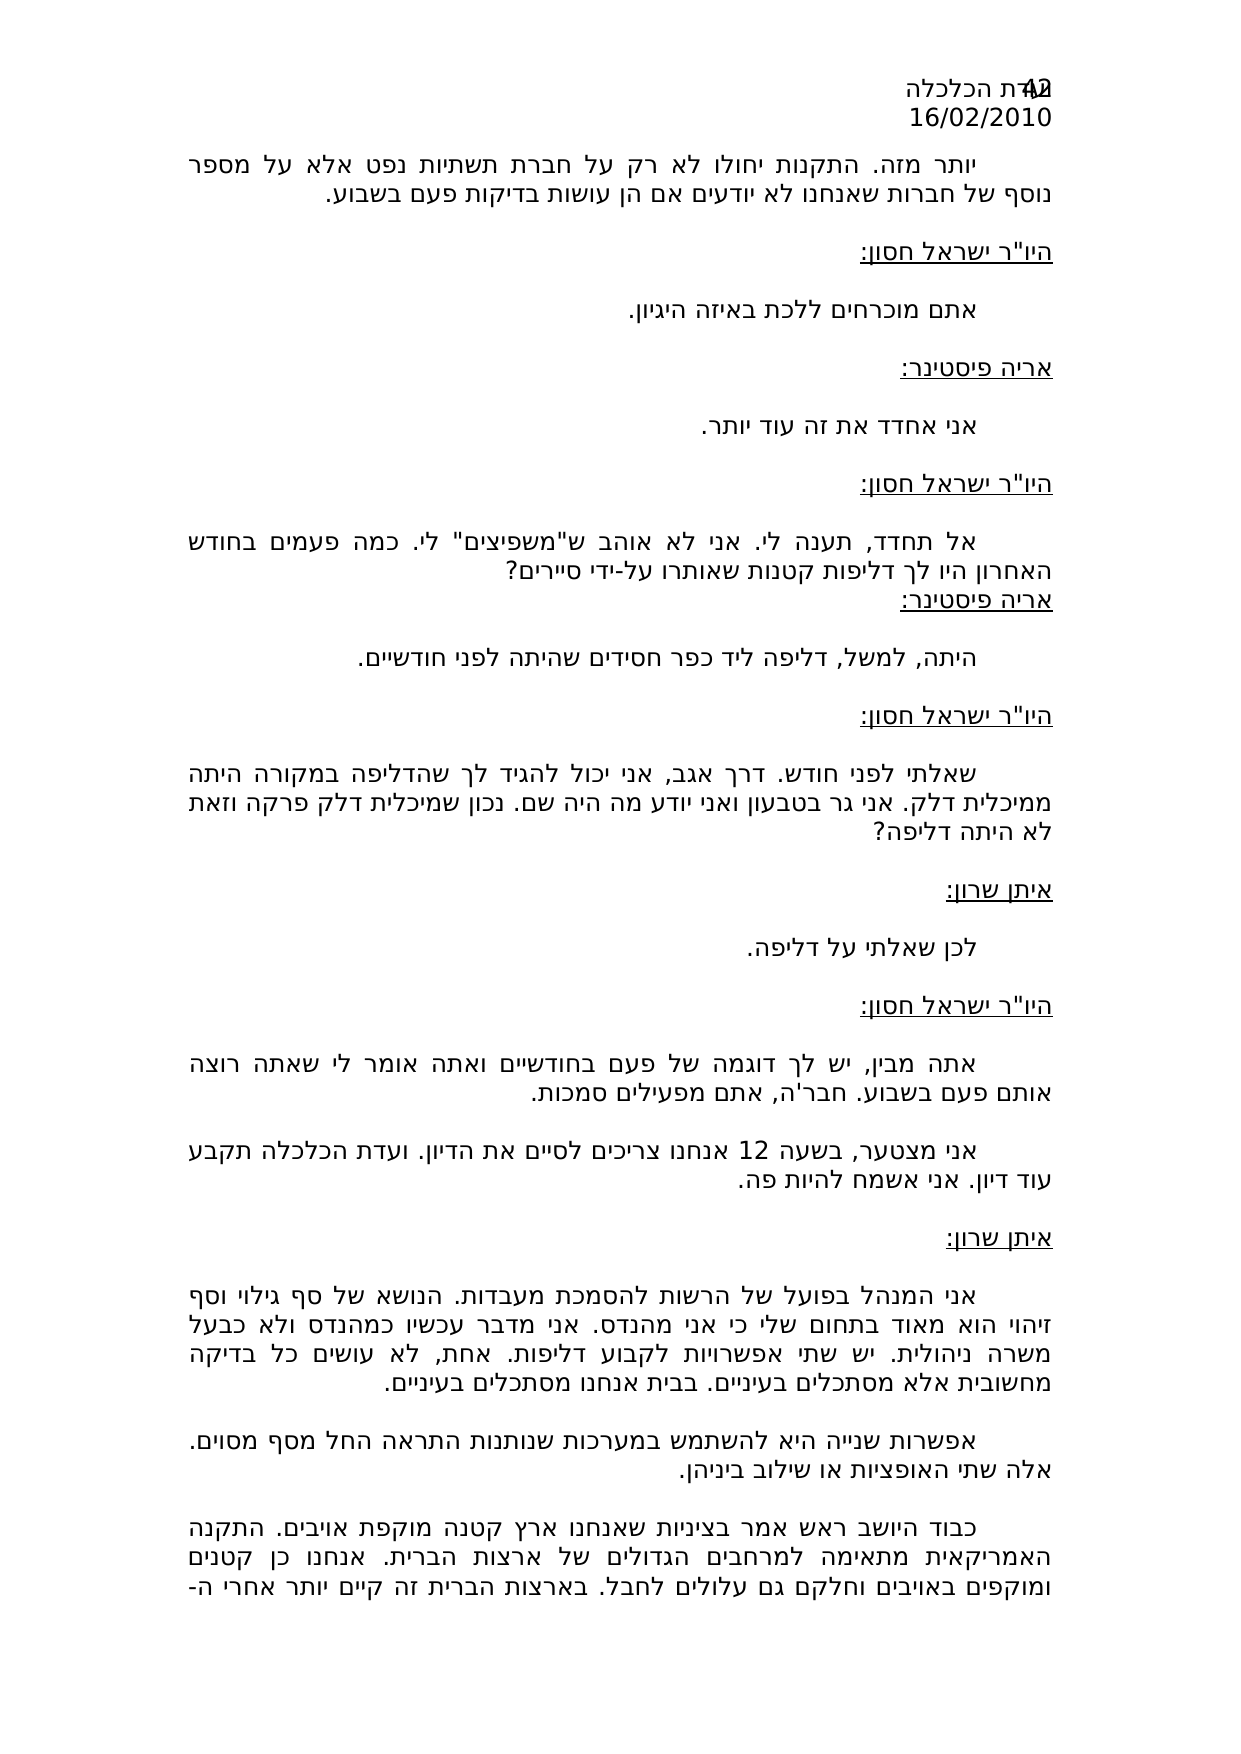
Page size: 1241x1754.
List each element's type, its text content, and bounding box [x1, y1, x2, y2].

text היו"ר ישראל חסון: [187, 701, 1053, 730]
text היתה, למשל, דליפה ליד כפר חסידים שהיתה לפני חודשיים. [187, 643, 1053, 672]
text אל תחדד, תענה לי. אני לא אוהב ש"משפיצים" לי. כמה פעמים בחודש האחרון היו לך דליפות קטנות שאותרו על-ידי סיירים? [187, 527, 1053, 585]
text אתה מבין, יש לך דוגמה של פעם בחודשיים ואתה אומר לי שאתה רוצה אותם פעם בשבוע. חבר'ה, אתם מפעילים סמכות. [187, 1049, 1053, 1107]
text איתן שרון: [187, 875, 1053, 904]
text אתם מוכרחים ללכת באיזה היגיון. [187, 295, 1053, 324]
text לכן שאלתי על דליפה. [187, 933, 1053, 962]
text אפשרות שנייה היא להשתמש במערכות שנותנות התראה החל מסף מסוים. אלה שתי האופציות או שילוב ביניהן. [187, 1426, 1053, 1484]
text יותר מזה. התקנות יחולו לא רק על חברת תשתיות נפט אלא על מספר נוסף של חברות שאנחנו לא יודעים אם הן עושות בדיקות פעם בשבוע. [187, 150, 1053, 208]
text היו"ר ישראל חסון: [187, 237, 1053, 266]
text איתן שרון: [187, 1223, 1053, 1252]
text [187, 1513, 1053, 1601]
text היו"ר ישראל חסון: [187, 991, 1053, 1020]
text אריה פיסטינר: [187, 353, 1053, 382]
text אני מצטער, בשעה 12 אנחנו צריכים לסיים את הדיון. ועדת הכלכלה תקבע עוד דיון. אני אשמח להיות פה. [187, 1136, 1053, 1194]
text אני המנהל בפועל של הרשות להסמכת מעבדות. הנושא של סף גילוי וסף זיהוי הוא מאוד בתחום שלי כי אני מהנדס. אני מדבר עכשיו כמהנדס ולא כבעל משרה ניהולית. יש שתי אפשרויות לקבוע דליפות. אחת, לא עושים כל בדיקה מחשובית אלא מסתכלים בעיניים. בבית אנחנו מסתכלים בעיניים. [187, 1281, 1053, 1397]
text היו"ר ישראל חסון: [187, 469, 1053, 498]
text אריה פיסטינר: [187, 585, 1053, 614]
text שאלתי לפני חודש. דרך אגב, אני יכול להגיד לך שהדליפה במקורה היתה ממיכלית דלק. אני גר בטבעון ואני יודע מה היה שם. נכון שמיכלית דלק פרקה וזאת לא היתה דליפה? [187, 759, 1053, 846]
text אני אחדד את זה עוד יותר. [187, 411, 1053, 440]
